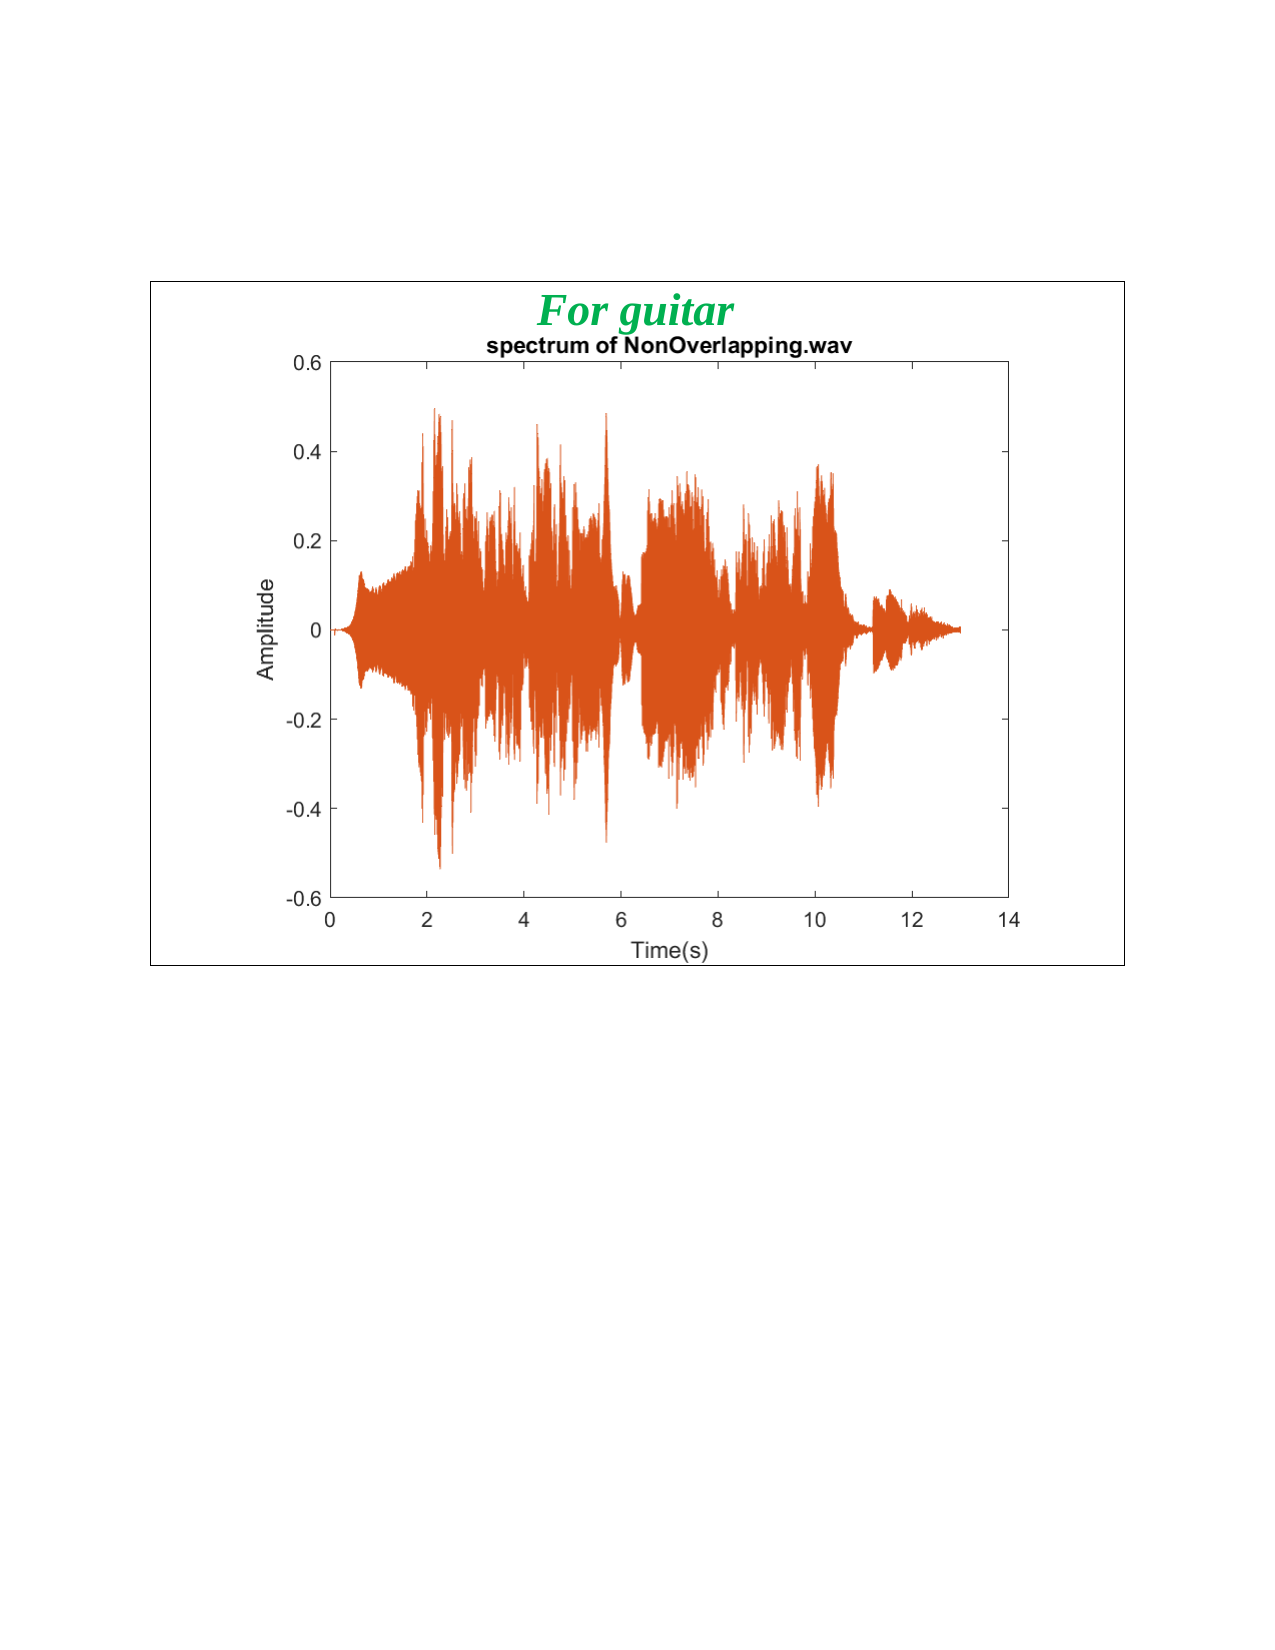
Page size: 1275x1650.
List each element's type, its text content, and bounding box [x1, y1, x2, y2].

table_header For guitar Frequency:0-2000(about) [151, 282, 1124, 965]
picture [254, 335, 1022, 965]
